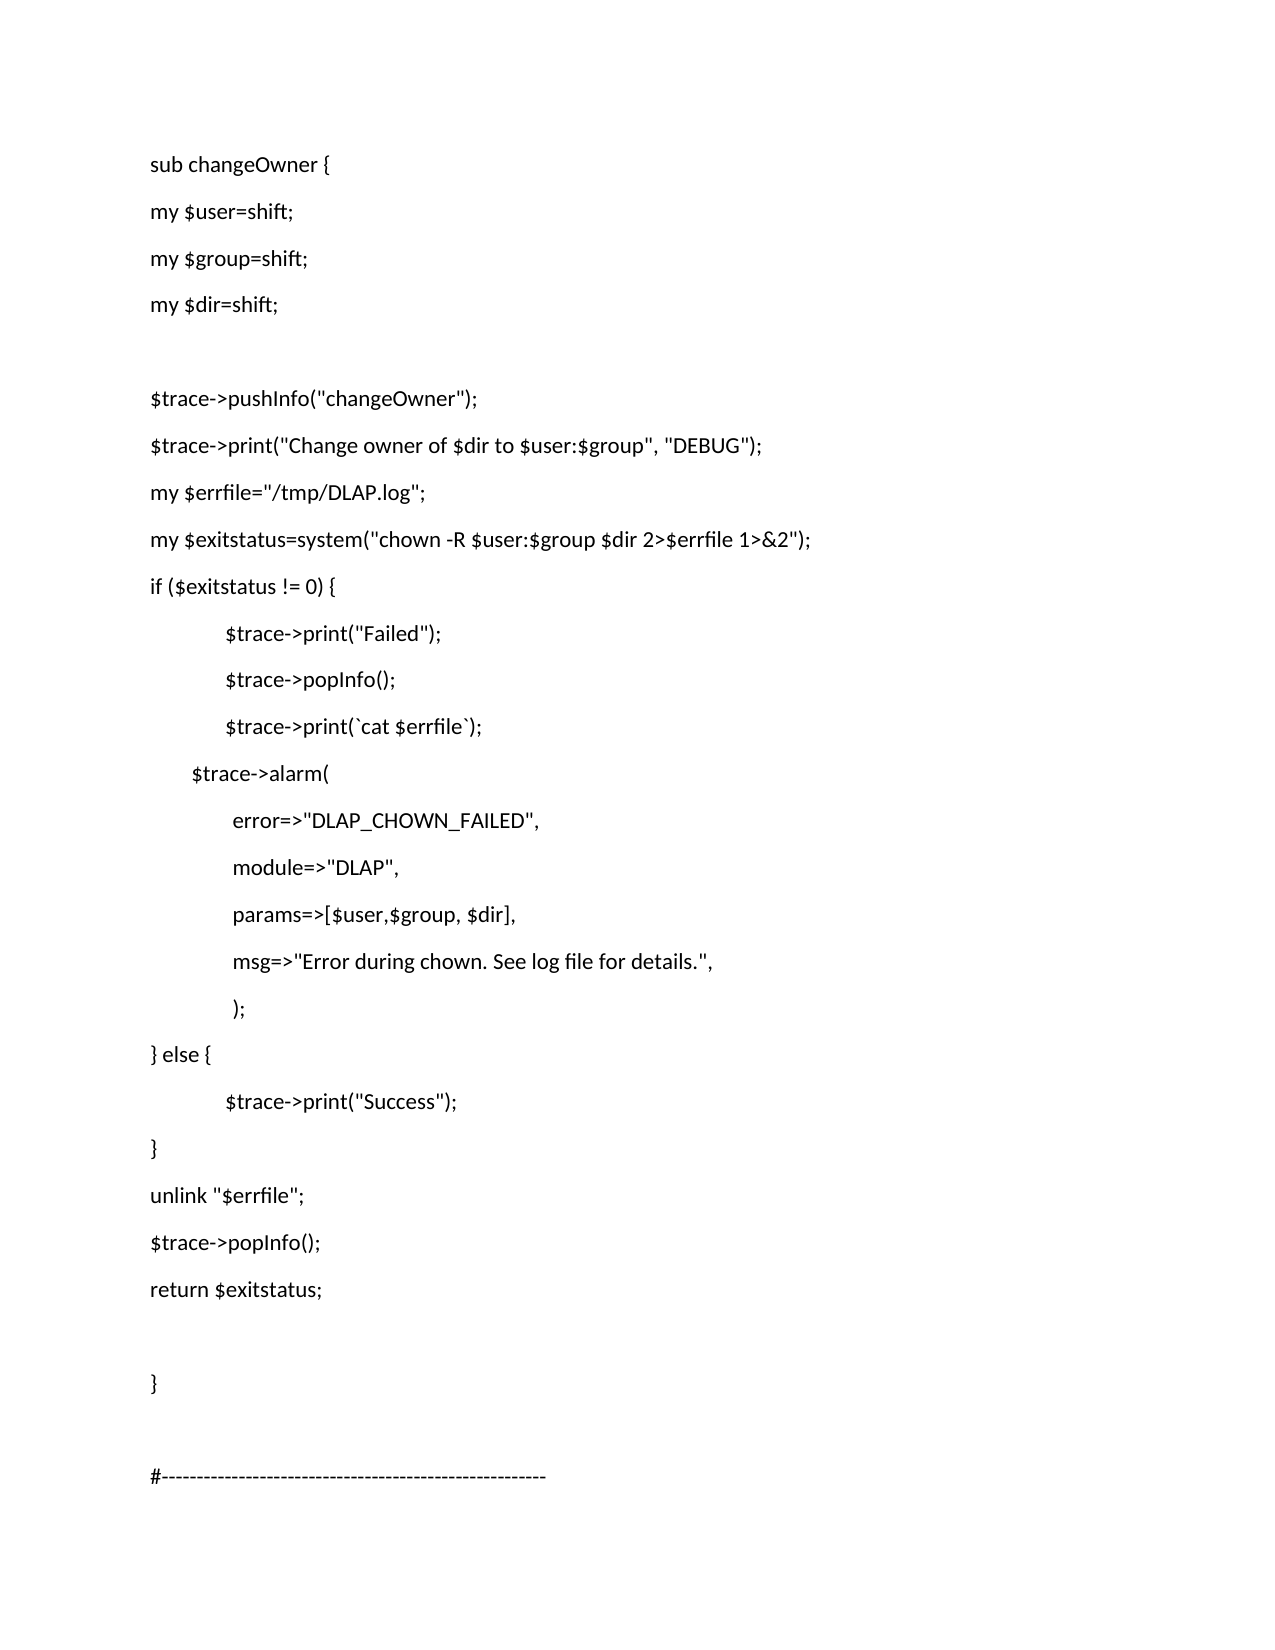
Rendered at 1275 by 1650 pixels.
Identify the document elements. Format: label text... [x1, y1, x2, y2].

text #------------------------------------------------------- [150, 1462, 1125, 1491]
text $trace->pushInfo("changeOwner"); [150, 384, 1125, 412]
text ); [150, 994, 1125, 1022]
text } else { [150, 1041, 1125, 1069]
text $trace->popInfo(); [150, 666, 1125, 694]
text my $user=shift; [150, 197, 1125, 225]
text module=>"DLAP", [150, 853, 1125, 881]
text $trace->print("Success"); [150, 1087, 1125, 1116]
text $trace->print("Change owner of $dir to $user:$group", "DEBUG"); [150, 431, 1125, 459]
text return $exitstatus; [150, 1275, 1125, 1303]
text $trace->popInfo(); [150, 1228, 1125, 1256]
text my $dir=shift; [150, 291, 1125, 319]
text my $group=shift; [150, 244, 1125, 272]
text unlink "$errfile"; [150, 1181, 1125, 1209]
text msg=>"Error during chown. See log file for details.", [150, 947, 1125, 975]
text $trace->print(`cat $errfile`); [150, 712, 1125, 741]
text sub changeOwner { [150, 150, 1125, 178]
text my $exitstatus=system("chown -R $user:$group $dir 2>$errfile 1>&2"); [150, 525, 1125, 553]
text if ($exitstatus != 0) { [150, 572, 1125, 600]
text $trace->print("Failed"); [150, 619, 1125, 647]
text } [150, 1134, 1125, 1162]
text error=>"DLAP_CHOWN_FAILED", [150, 806, 1125, 834]
text } [150, 1369, 1125, 1397]
text my $errfile="/tmp/DLAP.log"; [150, 478, 1125, 506]
text params=>[$user,$group, $dir], [150, 900, 1125, 928]
text $trace->alarm( [150, 759, 1125, 787]
